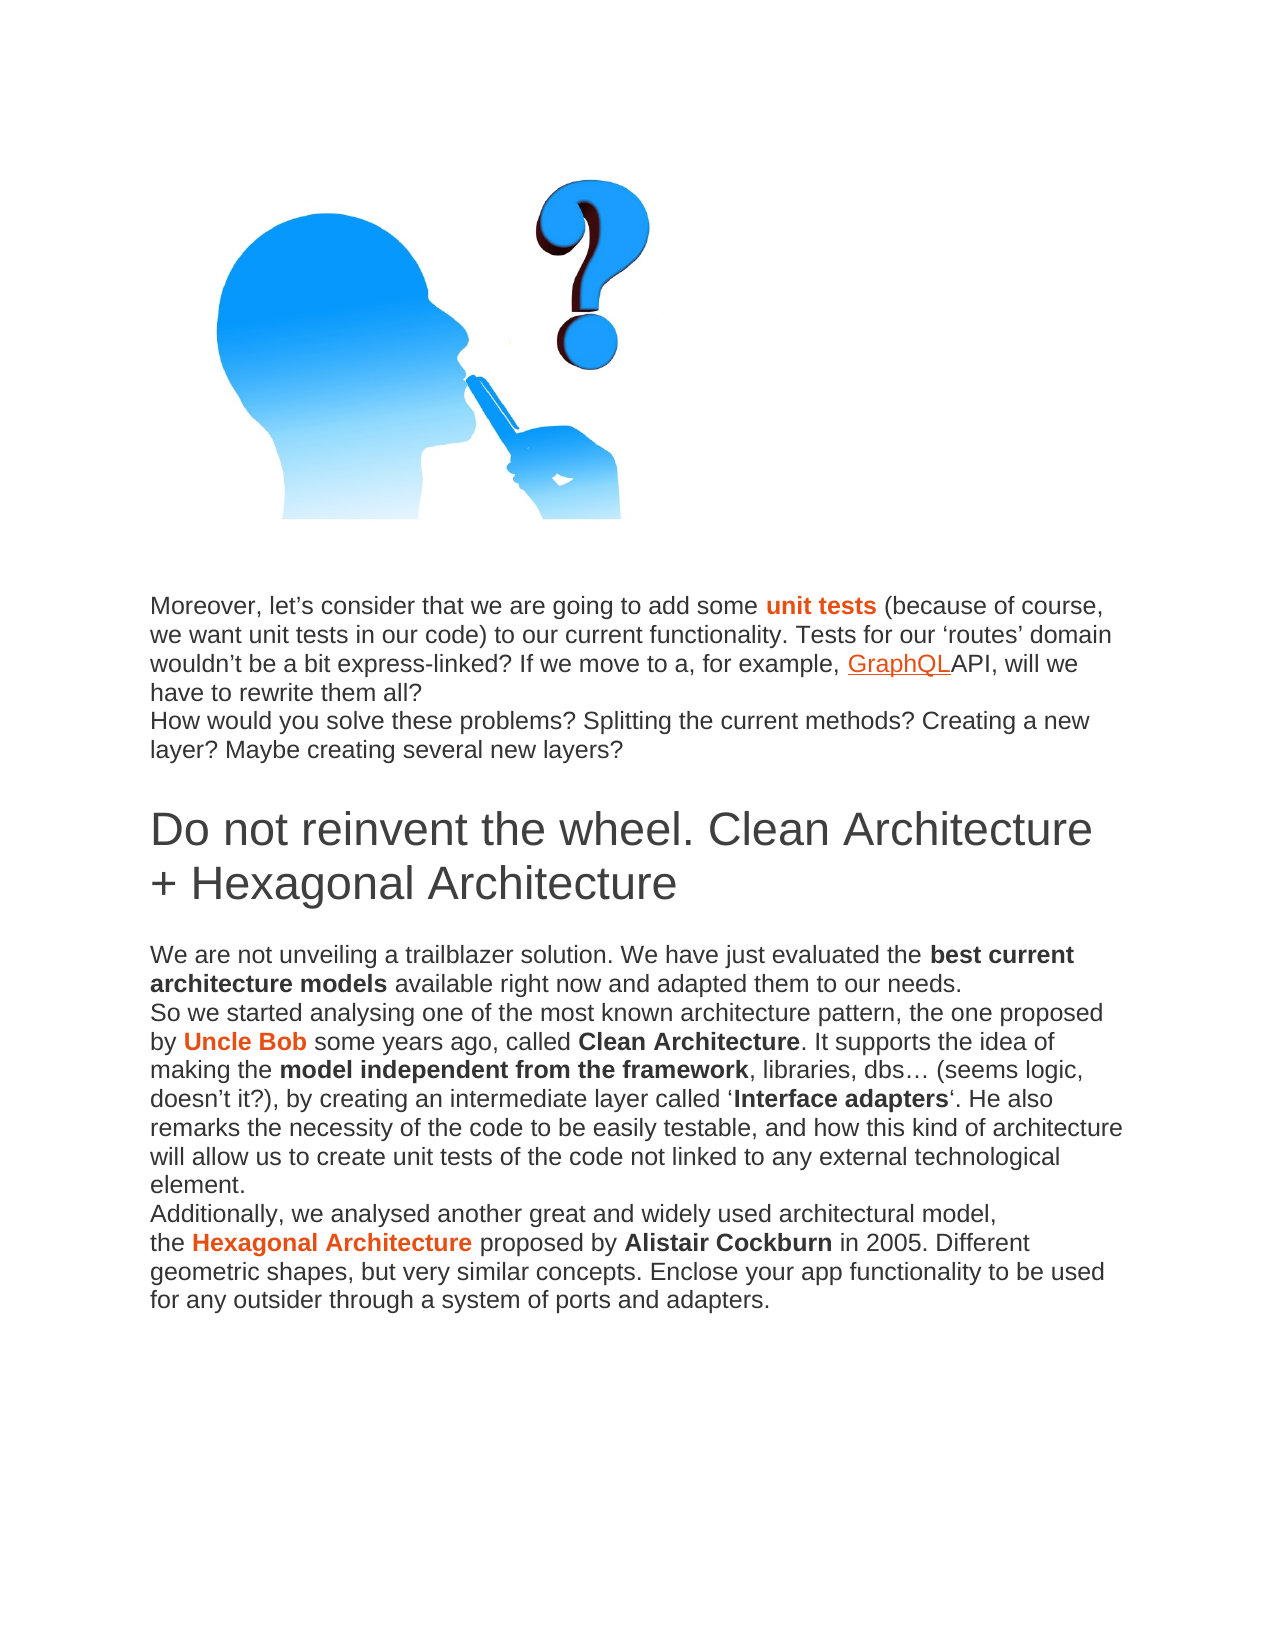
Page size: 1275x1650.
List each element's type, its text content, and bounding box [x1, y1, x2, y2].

text Moreover, let’s consider that we are going to add some unit tests (because of course, we want unit tests in our code) to our current functionality. Tests for our ‘routes’ domain wouldn’t be a bit express-linked? If we move to a, for example, GraphQLAPI, will we have to rewrite them all? [150, 591, 1125, 706]
text We are not unveiling a trailblazer solution. We have just evaluated the best current architecture models available right now and adapted them to our needs. [150, 941, 1125, 998]
text How would you solve these problems? Splitting the current methods? Creating a new layer? Maybe creating several new layers? [150, 706, 1125, 764]
picture [150, 150, 723, 554]
text Do not reinvent the wheel. Clean Architecture + Hexagonal Architecture [150, 801, 1125, 909]
text So we started analysing one of the most known architecture pattern, the one proposed by Uncle Bob some years ago, called Clean Architecture. It supports the idea of making the model independent from the framework, libraries, dbs… (seems logic, doesn’t it?), by creating an intermediate layer called ‘Interface adapters‘. He also remarks the necessity of the code to be easily testable, and how this kind of architecture will allow us to create unit tests of the code not linked to any external technological element. [150, 998, 1125, 1199]
text Additionally, we analysed another great and widely used architectural model, the Hexagonal Architecture proposed by Alistair Cockburn in 2005. Different geometric shapes, but very similar concepts. Enclose your app functionality to be used for any outsider through a system of ports and adapters. [150, 1199, 1125, 1314]
